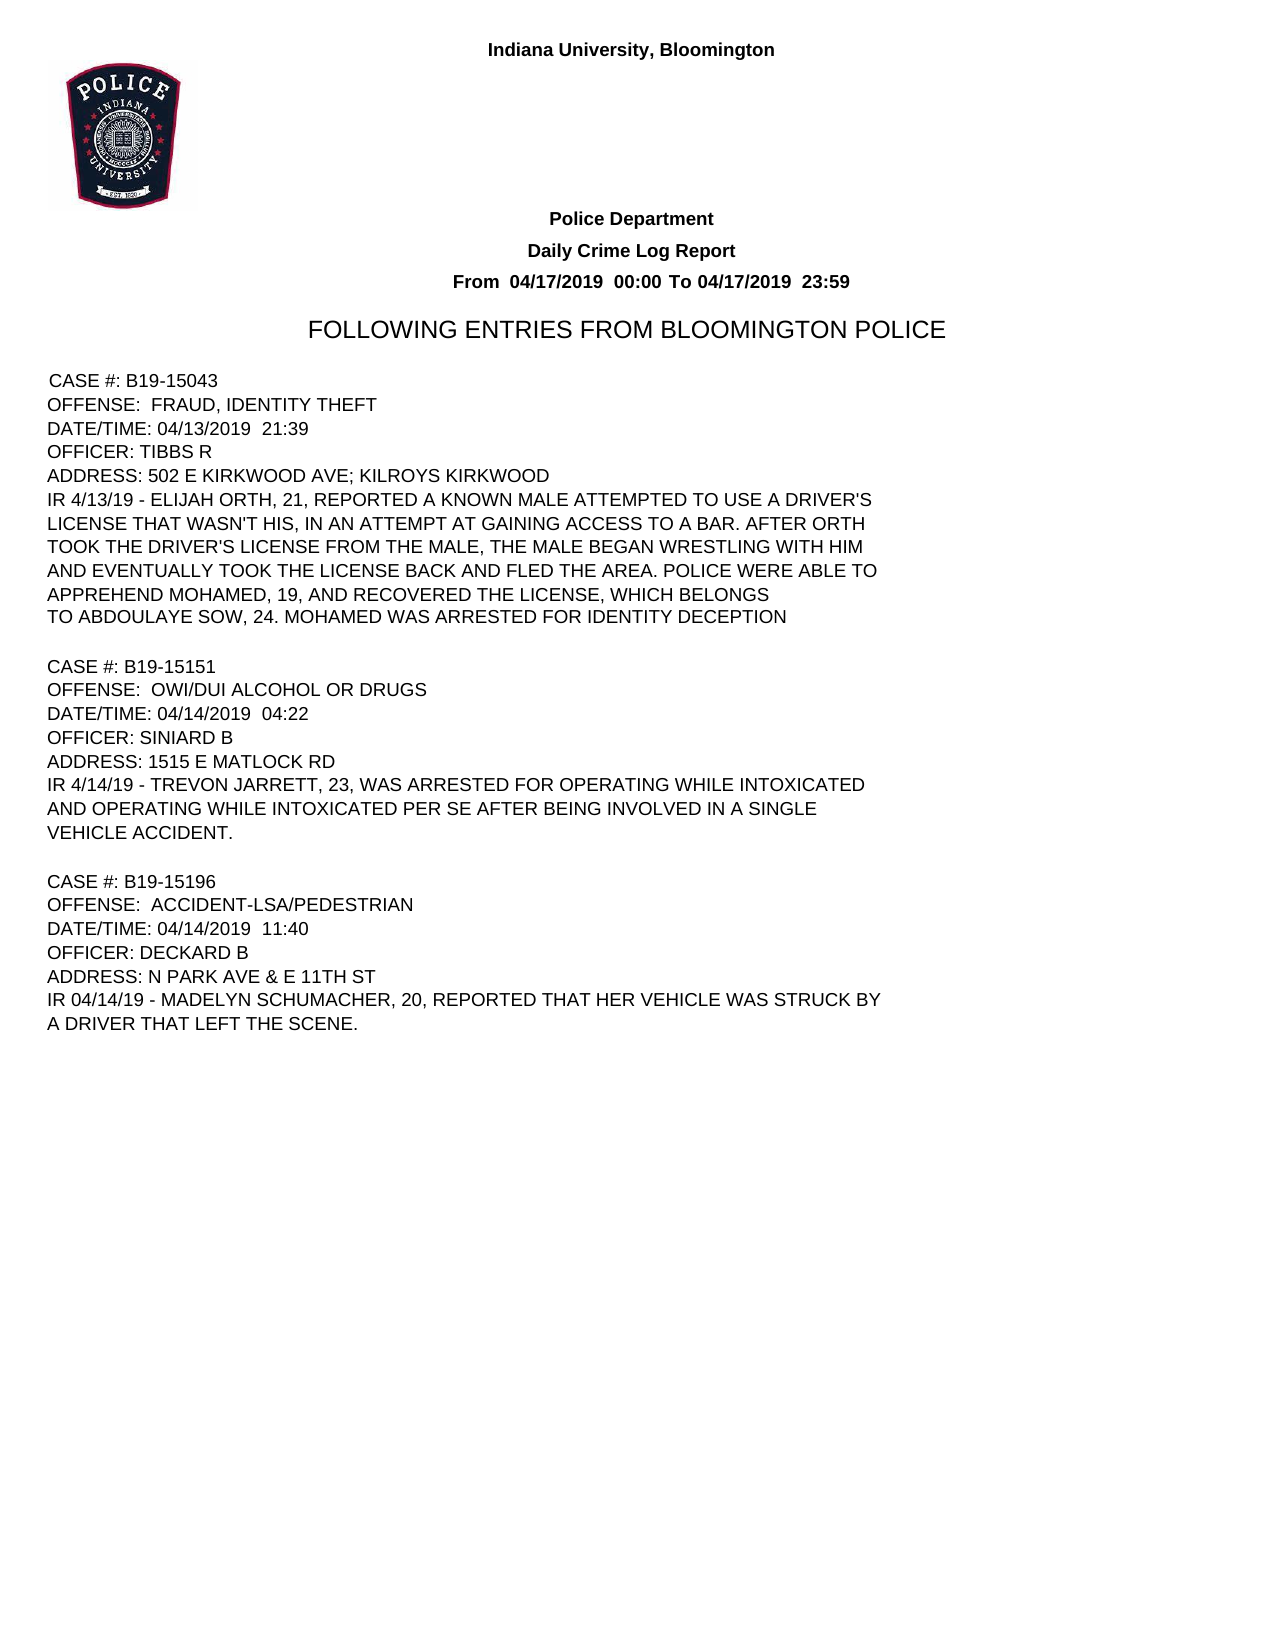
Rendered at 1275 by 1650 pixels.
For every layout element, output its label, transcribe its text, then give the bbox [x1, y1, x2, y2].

text OFFENSE: OWI/DUI ALCOHOL OR DRUGS [26, 677, 1228, 701]
text A DRIVER THAT LEFT THE SCENE. [26, 1011, 1228, 1034]
text DATE/TIME: 04/13/2019 21:39 [26, 415, 1228, 439]
text CASE #: B19-15196 [26, 868, 1228, 892]
text AND EVENTUALLY TOOK THE LICENSE BACK AND FLED THE AREA. POLICE WERE ABLE TO [26, 558, 1228, 582]
text DATE/TIME: 04/14/2019 11:40 [26, 916, 1228, 939]
text AND OPERATING WHILE INTOXICATED PER SE AFTER BEING INVOLVED IN A SINGLE [26, 796, 1228, 819]
text DATE/TIME: 04/14/2019 04:22 [26, 701, 1228, 724]
text OFFICER: SINIARD B [26, 724, 1228, 748]
text TO ABDOULAYE SOW, 24. MOHAMED WAS ARRESTED FOR IDENTITY DECEPTION [26, 605, 1228, 627]
text IR 4/14/19 - TREVON JARRETT, 23, WAS ARRESTED FOR OPERATING WHILE INTOXICATED [26, 772, 1228, 796]
text OFFICER: TIBBS R [26, 439, 1228, 463]
text IR 4/13/19 - ELIJAH ORTH, 21, REPORTED A KNOWN MALE ATTEMPTED TO USE A DRIVER'S [26, 487, 1228, 510]
text LICENSE THAT WASN'T HIS, IN AN ATTEMPT AT GAINING ACCESS TO A BAR. AFTER ORTH [26, 510, 1228, 534]
picture [47, 60, 198, 211]
text ADDRESS: N PARK AVE & E 11TH ST [26, 963, 1228, 987]
text VEHICLE ACCIDENT. [26, 819, 1228, 843]
text ADDRESS: 502 E KIRKWOOD AVE; KILROYS KIRKWOOD [26, 463, 1228, 487]
text ADDRESS: 1515 E MATLOCK RD [26, 748, 1228, 772]
text CASE #: B19-15043 [26, 368, 1228, 392]
text OFFICER: DECKARD B [26, 939, 1228, 963]
text CASE #: B19-15151 [26, 652, 1228, 677]
text TOOK THE DRIVER'S LICENSE FROM THE MALE, THE MALE BEGAN WRESTLING WITH HIM [26, 534, 1228, 558]
text OFFENSE: FRAUD, IDENTITY THEFT [26, 392, 1228, 415]
text APPREHEND MOHAMED, 19, AND RECOVERED THE LICENSE, WHICH BELONGS [26, 582, 1228, 605]
text OFFENSE: ACCIDENT-LSA/PEDESTRIAN [26, 892, 1228, 916]
text IR 04/14/19 - MADELYN SCHUMACHER, 20, REPORTED THAT HER VEHICLE WAS STRUCK BY [26, 987, 1228, 1011]
text FOLLOWING ENTRIES FROM BLOOMINGTON POLICE [26, 320, 1228, 344]
